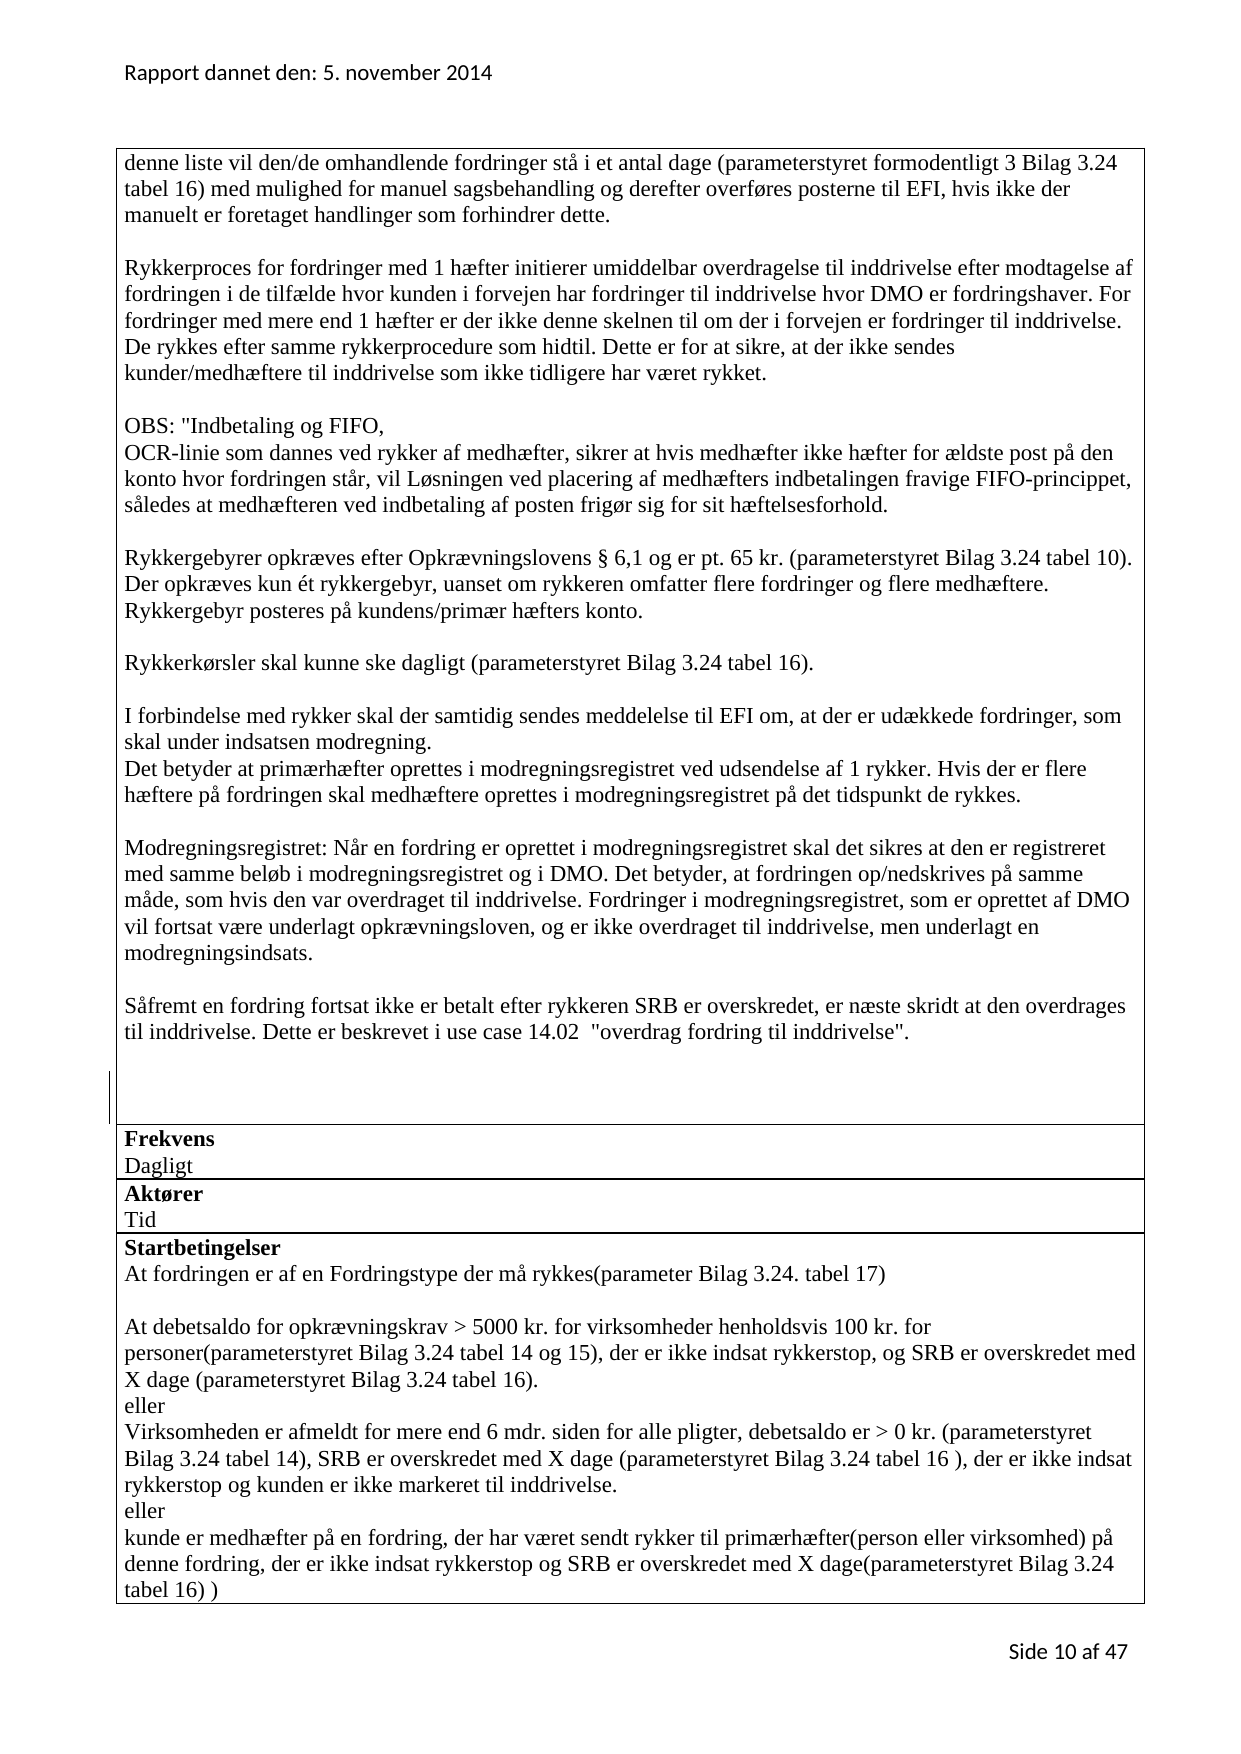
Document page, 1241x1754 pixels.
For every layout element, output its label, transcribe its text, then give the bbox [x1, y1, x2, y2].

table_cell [117, 1234, 1144, 1603]
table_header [117, 149, 1144, 1124]
table_cell Frekvens Dagligt [117, 1125, 1144, 1178]
table_cell Aktører Tid [117, 1180, 1144, 1232]
